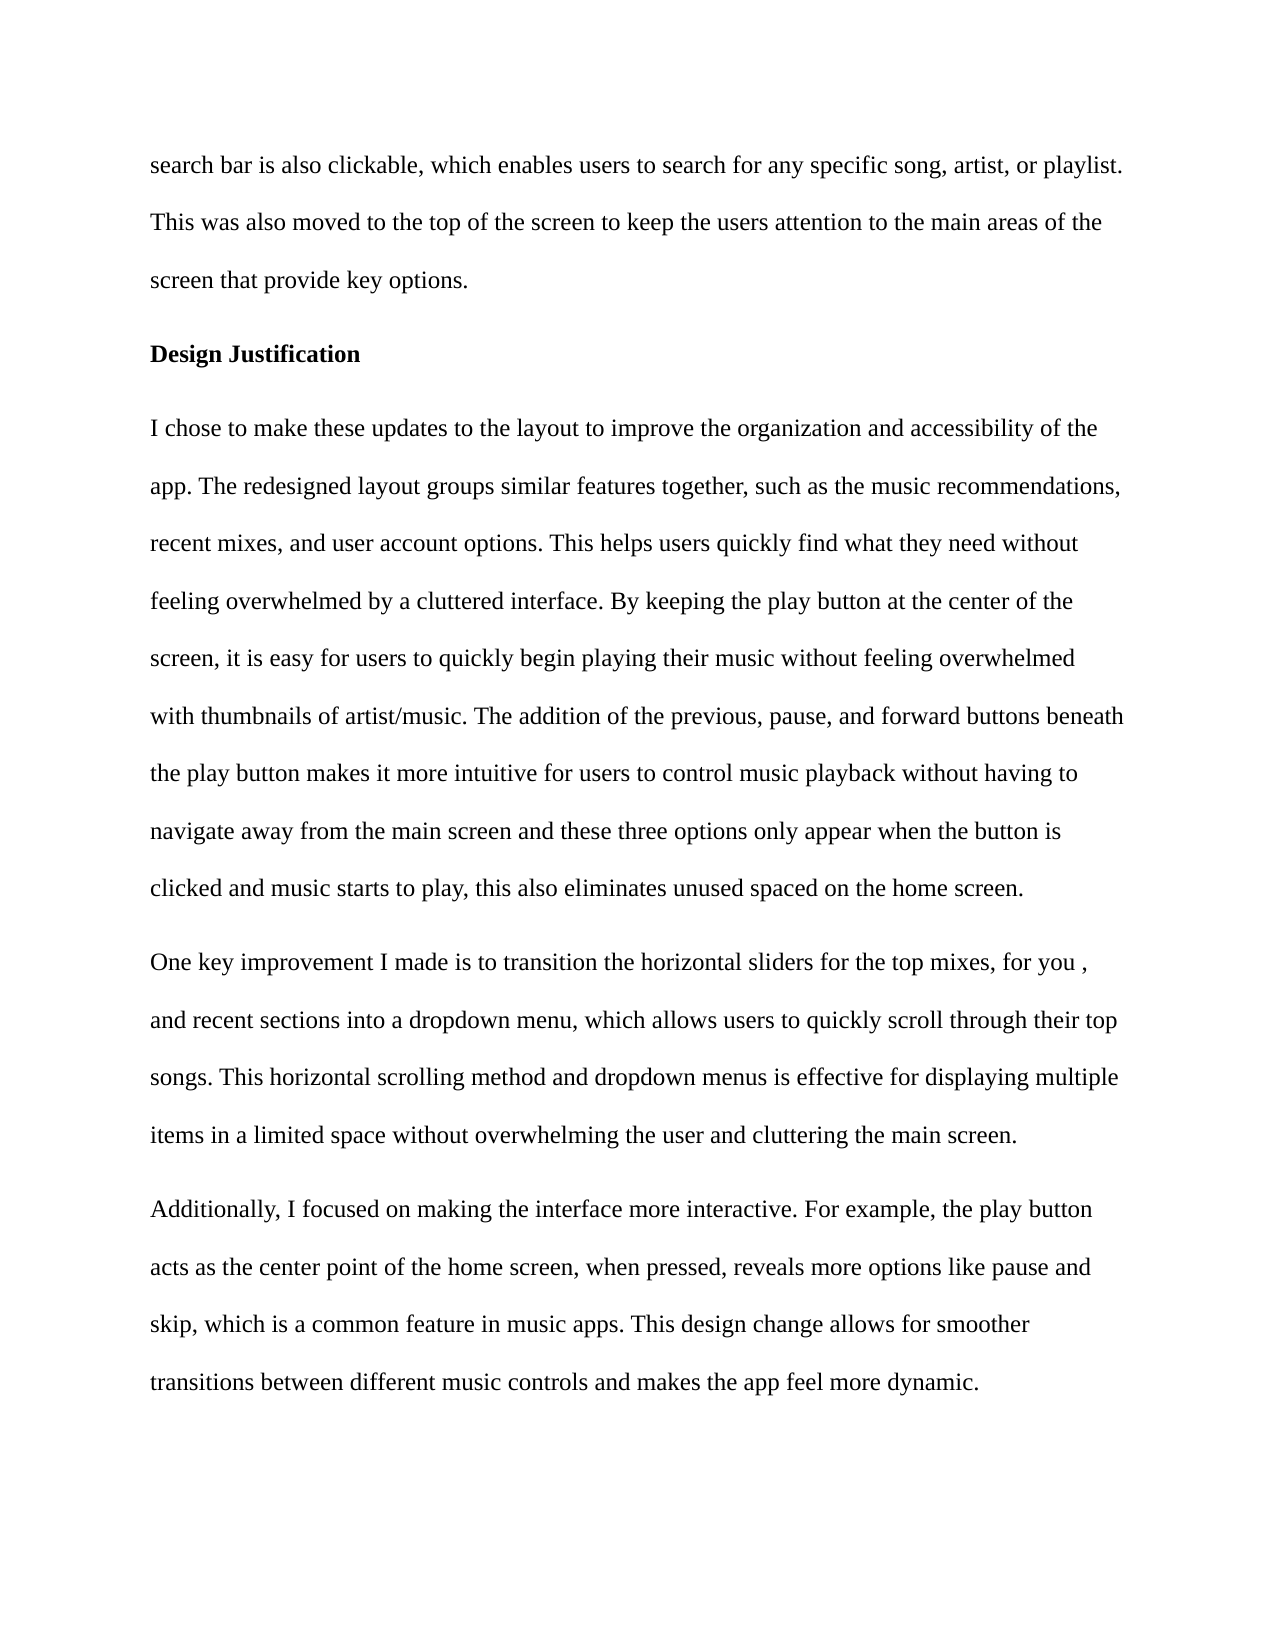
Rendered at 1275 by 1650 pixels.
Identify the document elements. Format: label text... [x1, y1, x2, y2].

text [150, 150, 1125, 294]
text Design Justification [150, 339, 1125, 368]
text Additionally, I focused on making the interface more interactive. For example, the play button acts as the center point of the home screen, when pressed, reveals more options like pause and skip, which is a common feature in music apps. This design change allows for smoother transitions between different music controls and makes the app feel more dynamic. [150, 1194, 1125, 1395]
text One key improvement I made is to transition the horizontal sliders for the top mixes, for you , and recent sections into a dropdown menu, which allows users to quickly scroll through their top songs. This horizontal scrolling method and dropdown menus is effective for displaying multiple items in a limited space without overwhelming the user and cluttering the main screen. [150, 947, 1125, 1149]
text I chose to make these updates to the layout to improve the organization and accessibility of the app. The redesigned layout groups similar features together, such as the music recommendations, recent mixes, and user account options. This helps users quickly find what they need without feeling overwhelmed by a cluttered interface. By keeping the play button at the center of the screen, it is easy for users to quickly begin playing their music without feeling overwhelmed with thumbnails of artist/music. The addition of the previous, pause, and forward buttons beneath the play button makes it more intuitive for users to control music playback without having to navigate away from the main screen and these three options only appear when the button is clicked and music starts to play, this also eliminates unused spaced on the home screen. [150, 413, 1125, 902]
